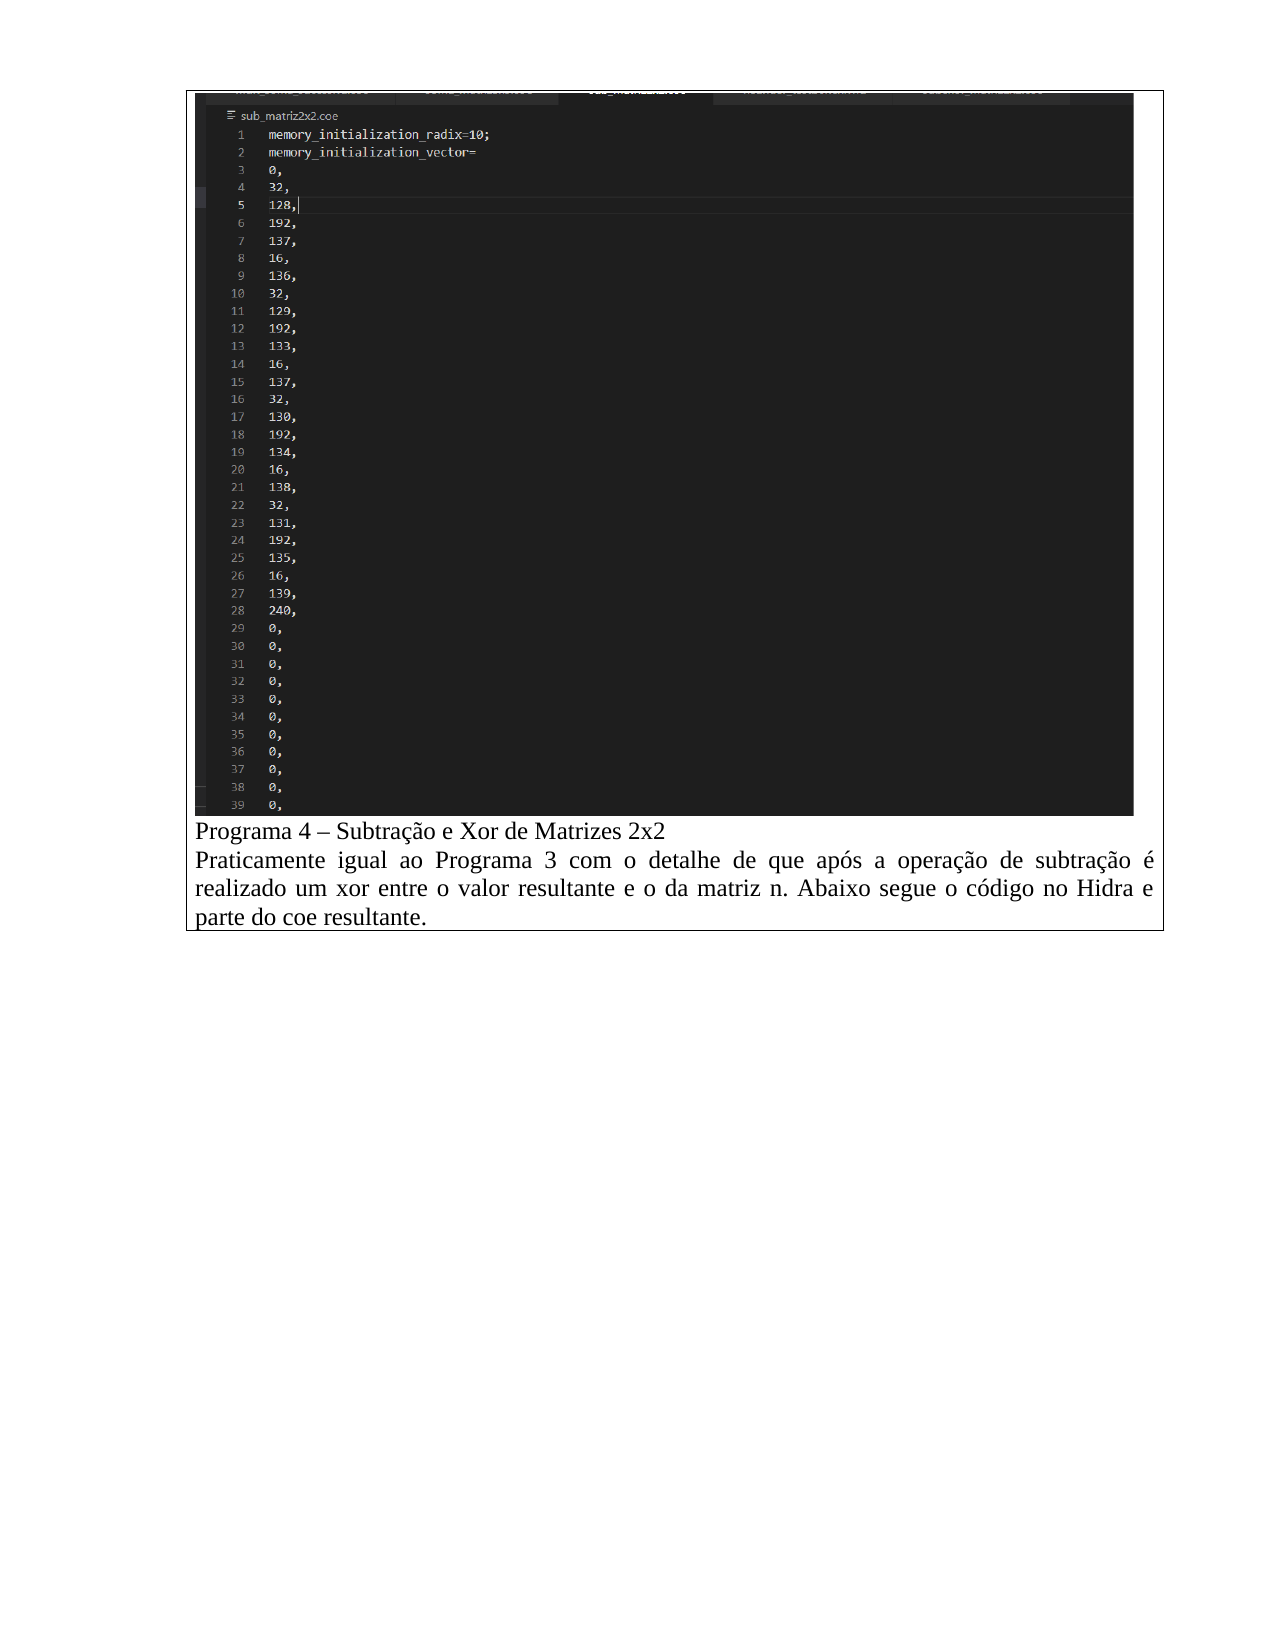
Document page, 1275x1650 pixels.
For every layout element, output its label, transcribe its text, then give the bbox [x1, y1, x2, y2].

text Praticamente igual ao Programa 3 com o detalhe de que após a operação de subtração é realizado um xor entre o valor resultante e o da matriz n. Abaixo segue o código no Hidra e parte do coe resultante. [187, 842, 1163, 930]
picture [195, 93, 1134, 816]
text Programa 4 – Subtração e Xor de Matrizes 2x2 [187, 813, 1163, 842]
